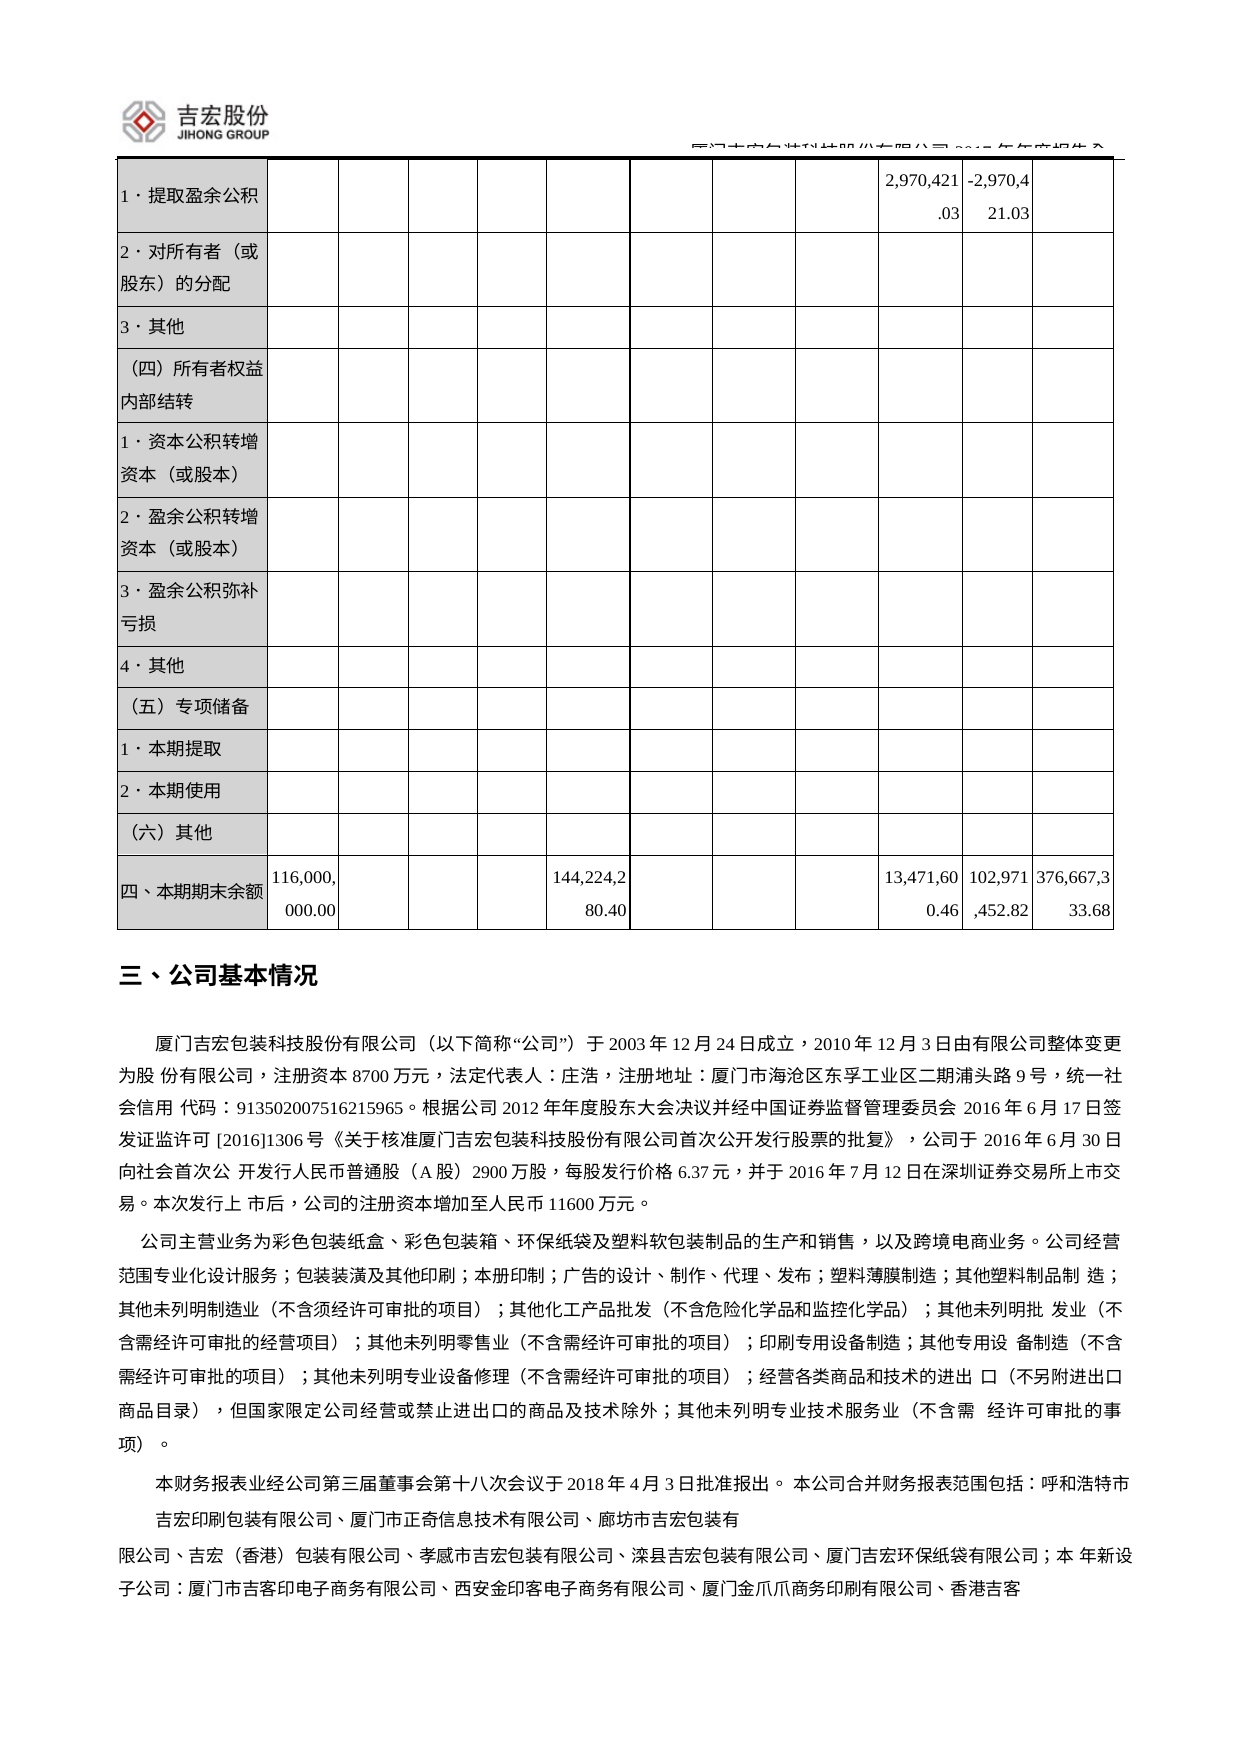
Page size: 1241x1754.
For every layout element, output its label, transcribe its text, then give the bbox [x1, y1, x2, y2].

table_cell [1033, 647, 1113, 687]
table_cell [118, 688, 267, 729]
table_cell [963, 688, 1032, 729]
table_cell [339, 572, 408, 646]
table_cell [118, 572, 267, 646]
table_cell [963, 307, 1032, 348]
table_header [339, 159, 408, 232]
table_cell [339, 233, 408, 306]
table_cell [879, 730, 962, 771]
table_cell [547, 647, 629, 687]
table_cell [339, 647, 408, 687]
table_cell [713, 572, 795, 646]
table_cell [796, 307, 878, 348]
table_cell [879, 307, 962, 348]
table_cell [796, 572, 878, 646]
text 公司主营业务为彩色包装纸盒、彩色包装箱、环保纸袋及塑料软包装制品的生产和销售，以及跨境电商业务。公司经营 范围专业化设计服务；包装装潢及其他印刷；本册印制；广告的设计、制作、代理、发布；塑料薄膜制造；其他塑料制品制 造；其他未列明制造业（不含须经许可审批的项目）；其他化工产品批发（不含危险化学品和监控化学品）；其他未列明批 发业（不含需经许可审批的经营项目）；其他未列明零售业（不含需经许可审批的项目）；印刷专用设备制造；其他专用设 备制造（不含需经许可审批的项目）；其他未列明专业设备修理（不含需经许可审批的项目）；经营各类商品和技术的进出 口（不另附进出口商品目录），但国家限定公司经营或禁止进出口的商品及技术除外；其他未列明专业技术服务业（不含需 经许可审批的事项）。 [118, 1229, 1123, 1456]
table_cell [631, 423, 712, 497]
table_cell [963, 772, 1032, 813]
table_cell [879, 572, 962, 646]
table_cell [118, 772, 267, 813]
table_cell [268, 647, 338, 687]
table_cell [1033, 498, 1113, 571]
text 限公司、吉宏（香港）包装有限公司、孝感市吉宏包装有限公司、滦县吉宏包装有限公司、厦门吉宏环保纸袋有限公司；本 年新设子公司：厦门市吉客印电子商务有限公司、西安金印客电子商务有限公司、厦门金爪爪商务印刷有限公司、香港吉客 [118, 1543, 1134, 1601]
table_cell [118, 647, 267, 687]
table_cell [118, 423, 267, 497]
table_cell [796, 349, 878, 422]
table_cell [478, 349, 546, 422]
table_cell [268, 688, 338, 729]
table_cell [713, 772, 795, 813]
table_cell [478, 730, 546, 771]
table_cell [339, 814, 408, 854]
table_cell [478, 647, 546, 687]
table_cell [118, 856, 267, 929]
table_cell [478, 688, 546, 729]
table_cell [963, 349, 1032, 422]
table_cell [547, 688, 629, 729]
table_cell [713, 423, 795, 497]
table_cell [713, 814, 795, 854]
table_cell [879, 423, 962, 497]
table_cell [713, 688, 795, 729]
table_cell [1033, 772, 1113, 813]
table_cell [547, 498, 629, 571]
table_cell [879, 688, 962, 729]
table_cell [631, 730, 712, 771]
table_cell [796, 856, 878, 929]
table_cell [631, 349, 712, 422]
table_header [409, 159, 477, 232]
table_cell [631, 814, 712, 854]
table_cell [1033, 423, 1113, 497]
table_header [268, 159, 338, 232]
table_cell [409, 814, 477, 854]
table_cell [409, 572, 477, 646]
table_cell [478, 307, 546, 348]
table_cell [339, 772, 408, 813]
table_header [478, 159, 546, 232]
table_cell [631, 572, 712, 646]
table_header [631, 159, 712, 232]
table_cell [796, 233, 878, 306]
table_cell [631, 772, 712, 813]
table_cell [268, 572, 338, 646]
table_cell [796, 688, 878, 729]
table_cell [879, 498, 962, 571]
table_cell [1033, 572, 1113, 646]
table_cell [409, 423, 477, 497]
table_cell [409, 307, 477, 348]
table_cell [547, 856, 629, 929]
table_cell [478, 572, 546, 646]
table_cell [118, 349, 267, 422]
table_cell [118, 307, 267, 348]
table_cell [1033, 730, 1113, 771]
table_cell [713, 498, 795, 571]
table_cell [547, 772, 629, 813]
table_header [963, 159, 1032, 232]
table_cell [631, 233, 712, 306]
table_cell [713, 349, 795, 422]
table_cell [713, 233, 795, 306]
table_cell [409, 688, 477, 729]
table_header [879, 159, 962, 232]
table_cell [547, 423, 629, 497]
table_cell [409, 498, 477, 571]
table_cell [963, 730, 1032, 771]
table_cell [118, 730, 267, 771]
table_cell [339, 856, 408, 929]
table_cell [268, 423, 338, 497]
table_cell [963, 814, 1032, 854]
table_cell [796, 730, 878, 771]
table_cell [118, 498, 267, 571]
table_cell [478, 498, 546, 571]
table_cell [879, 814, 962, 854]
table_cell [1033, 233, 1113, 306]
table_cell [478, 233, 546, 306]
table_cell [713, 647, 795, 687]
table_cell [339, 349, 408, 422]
text 本财务报表业经公司第三届董事会第十八次会议于2018年4月3日批准报出。 本公司合并财务报表范围包括：呼和浩特市吉宏印刷包装有限公司、厦门市正奇信息技术有限公司、廊坊市吉宏包装有 [155, 1472, 1134, 1531]
picture [119, 87, 282, 151]
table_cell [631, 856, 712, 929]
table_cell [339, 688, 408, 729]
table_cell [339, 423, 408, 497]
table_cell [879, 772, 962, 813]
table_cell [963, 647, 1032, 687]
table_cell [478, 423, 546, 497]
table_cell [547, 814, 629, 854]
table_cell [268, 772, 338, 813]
text 厦门吉宏包装科技股份有限公司（以下简称“公司”）于2003年12月24日成立，2010年12月3日由有限公司整体变更为股 份有限公司，注册资本8700万元，法定代表人：庄浩，注册地址：厦门市海沧区东孚工业区二期浦头路9号，统一社会信用 代码：913502007516215965。根据公司2012年年度股东大会决议并经中国证券监督管理委员会2016年6月17日签发证监许可 [2016]1306号《关于核准厦门吉宏包装科技股份有限公司首次公开发行股票的批复》，公司于2016年6月30日向社会首次公 开发行人民币普通股（A股）2900万股，每股发行价格6.37元，并于2016年7月12日在深圳证券交易所上市交易。本次发行上 市后，公司的注册资本增加至人民币11600万元。 [118, 1031, 1123, 1216]
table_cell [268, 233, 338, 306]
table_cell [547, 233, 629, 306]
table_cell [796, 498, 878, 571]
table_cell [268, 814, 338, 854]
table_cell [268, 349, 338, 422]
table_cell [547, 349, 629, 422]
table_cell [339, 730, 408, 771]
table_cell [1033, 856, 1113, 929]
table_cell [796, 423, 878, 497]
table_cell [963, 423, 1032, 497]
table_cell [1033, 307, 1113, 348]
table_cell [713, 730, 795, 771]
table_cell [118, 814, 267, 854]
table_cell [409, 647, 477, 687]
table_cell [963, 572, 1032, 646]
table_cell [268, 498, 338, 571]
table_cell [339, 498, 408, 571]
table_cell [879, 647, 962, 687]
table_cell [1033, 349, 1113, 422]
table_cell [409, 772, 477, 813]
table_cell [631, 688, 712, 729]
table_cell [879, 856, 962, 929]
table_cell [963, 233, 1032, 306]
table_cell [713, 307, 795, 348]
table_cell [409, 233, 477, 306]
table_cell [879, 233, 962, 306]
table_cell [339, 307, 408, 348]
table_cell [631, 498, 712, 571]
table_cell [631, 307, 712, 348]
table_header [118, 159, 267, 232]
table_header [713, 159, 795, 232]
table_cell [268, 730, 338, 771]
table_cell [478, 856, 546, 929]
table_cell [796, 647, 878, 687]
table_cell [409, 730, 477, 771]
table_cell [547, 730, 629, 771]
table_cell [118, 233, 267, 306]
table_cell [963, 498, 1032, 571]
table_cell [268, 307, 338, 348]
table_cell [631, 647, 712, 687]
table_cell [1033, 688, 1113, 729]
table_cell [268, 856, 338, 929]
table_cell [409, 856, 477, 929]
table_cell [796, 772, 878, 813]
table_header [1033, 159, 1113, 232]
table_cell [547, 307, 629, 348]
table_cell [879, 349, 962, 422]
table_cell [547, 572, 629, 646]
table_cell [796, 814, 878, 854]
subtitle 三、公司基本情况 [118, 959, 1134, 992]
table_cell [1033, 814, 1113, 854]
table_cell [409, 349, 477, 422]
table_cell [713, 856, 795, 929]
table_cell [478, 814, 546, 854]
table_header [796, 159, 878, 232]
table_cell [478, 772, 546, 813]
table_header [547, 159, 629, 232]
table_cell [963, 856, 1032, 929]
